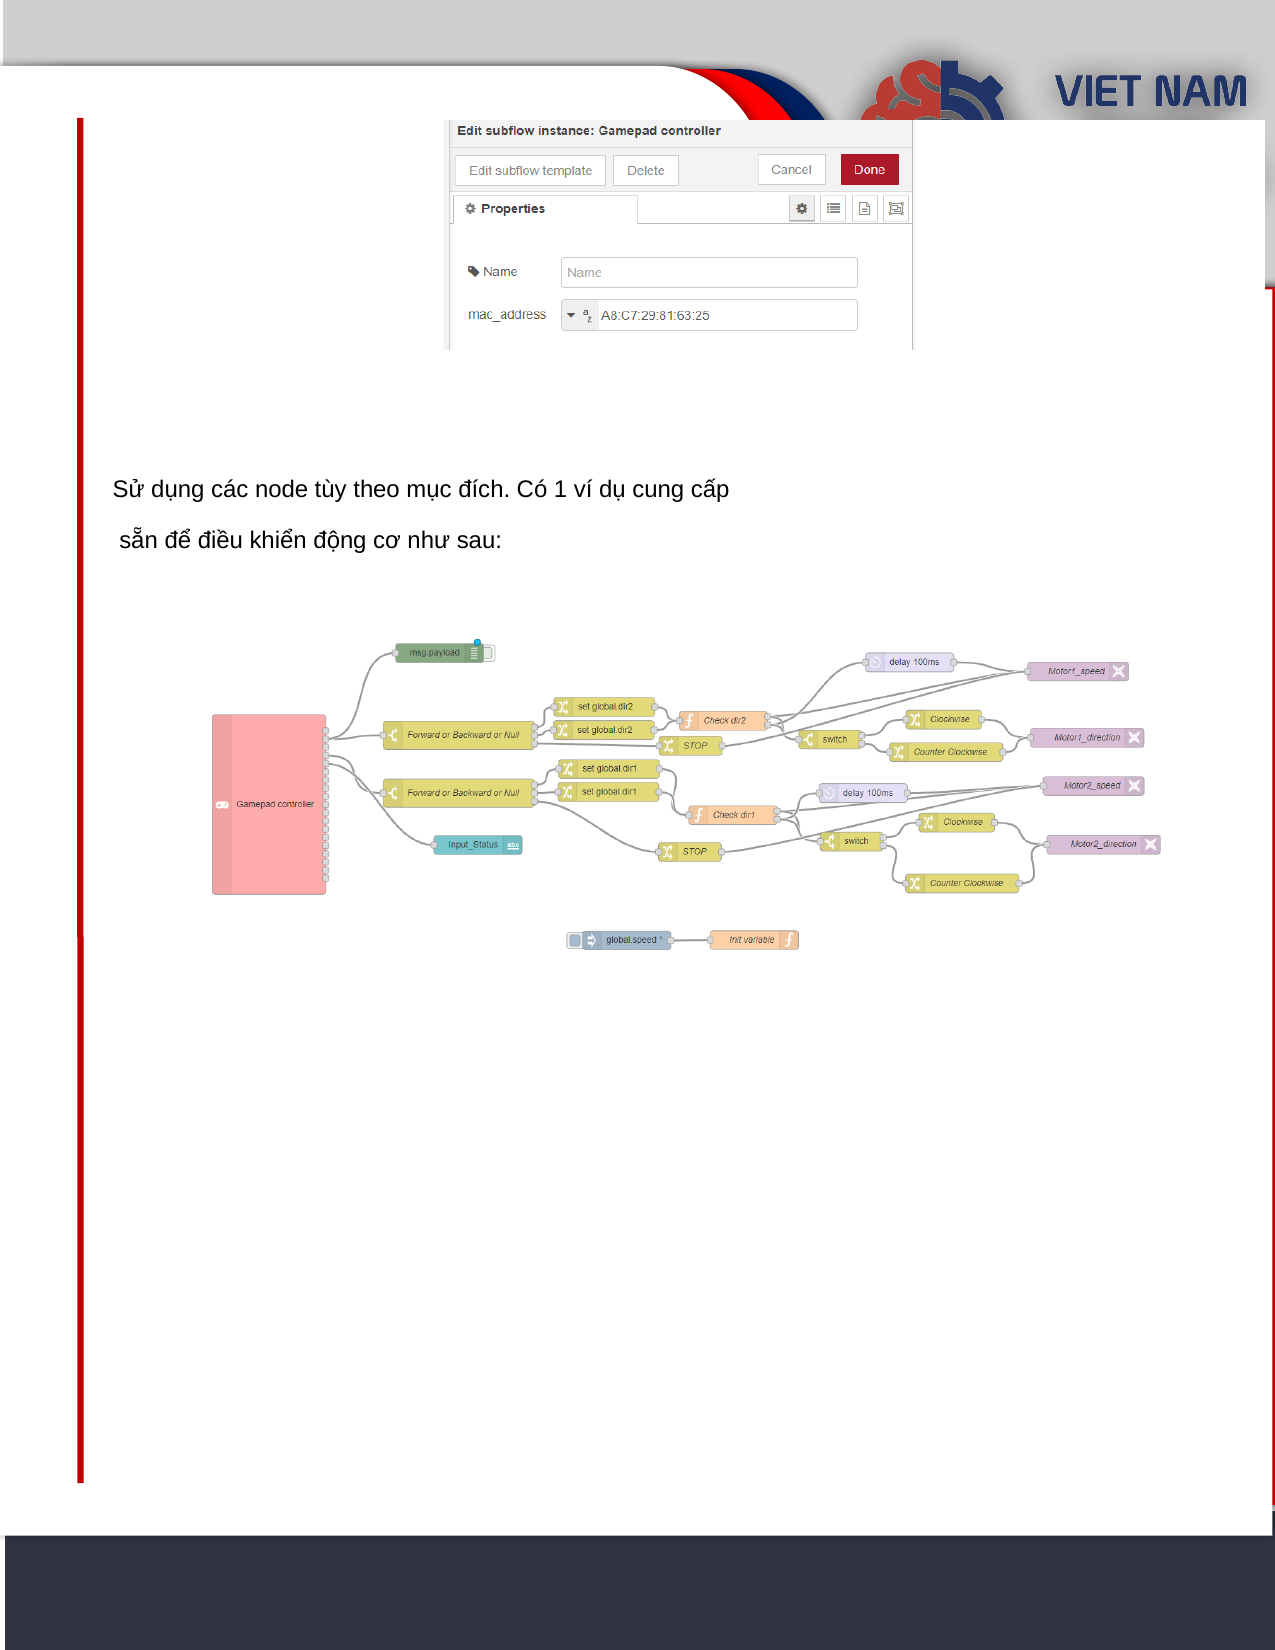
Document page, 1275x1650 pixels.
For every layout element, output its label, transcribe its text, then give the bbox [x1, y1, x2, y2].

text sẵn để điều khiển động cơ như sau: [112, 526, 777, 554]
text Sử dụng các node tùy theo mục đích. Có 1 ví dụ cung cấp [112, 475, 806, 503]
picture [201, 628, 1186, 972]
picture [443, 60, 1264, 350]
